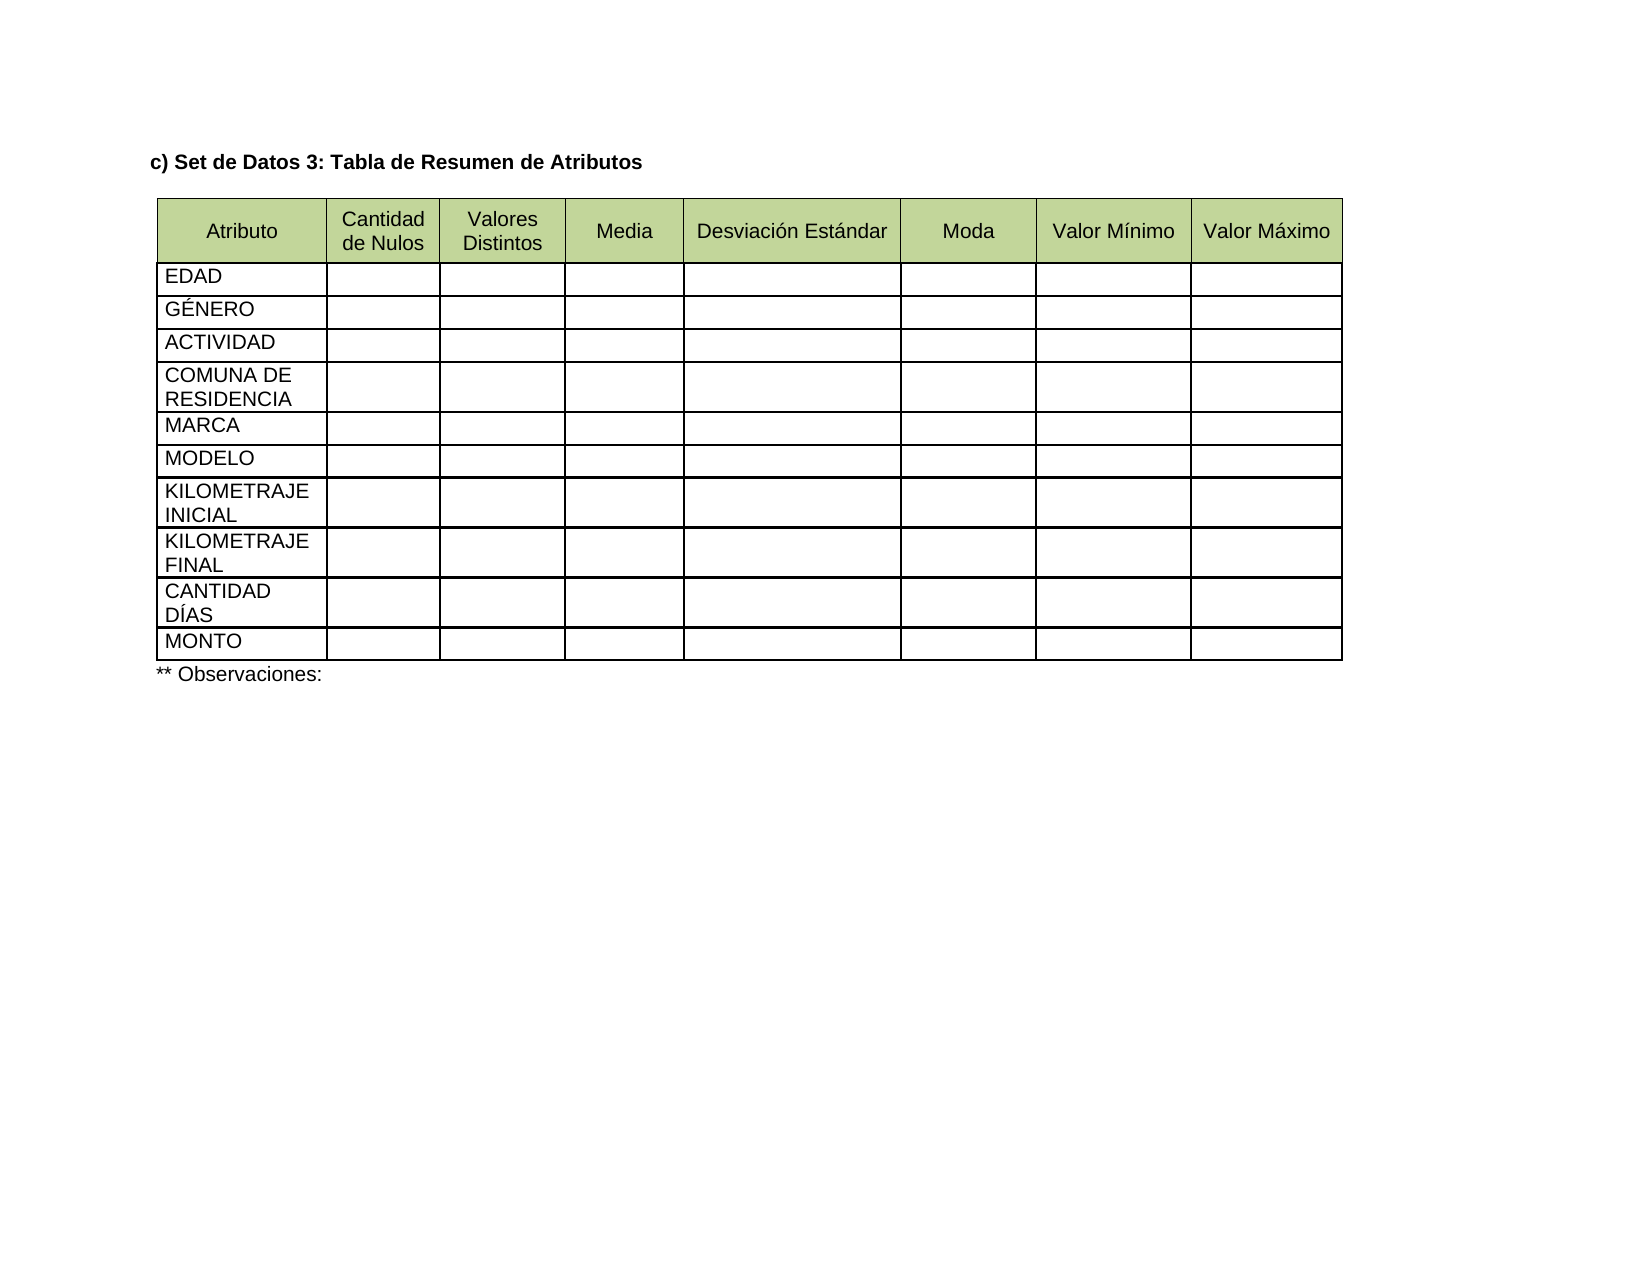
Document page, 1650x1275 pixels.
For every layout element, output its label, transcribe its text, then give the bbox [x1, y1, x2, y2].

table_cell [685, 363, 900, 411]
table_cell [1192, 579, 1341, 626]
table_cell [441, 479, 564, 526]
table_cell [1037, 297, 1190, 328]
text ** Observaciones: [150, 661, 1500, 685]
table_cell ACTIVIDAD [158, 330, 326, 361]
text c) Set de Datos 3: Tabla de Resumen de Atributos [150, 150, 1500, 174]
table_header Valor Máximo [1192, 199, 1342, 262]
table_cell KILOMETRAJE FINAL [158, 529, 326, 576]
table_cell [328, 629, 439, 659]
table_cell COMUNA DE RESIDENCIA [158, 363, 326, 411]
table_cell [566, 446, 683, 476]
table_cell [328, 579, 439, 626]
table_cell MODELO [158, 446, 326, 476]
table_cell [1192, 413, 1341, 444]
table_cell [566, 297, 683, 328]
table_cell [1037, 363, 1190, 411]
table_header Atributo [158, 199, 326, 262]
table_cell [328, 363, 439, 411]
table_cell [902, 446, 1035, 476]
table_cell [685, 297, 900, 328]
table_cell [566, 330, 683, 361]
table_cell [902, 264, 1035, 295]
table_cell [902, 330, 1035, 361]
table_cell [566, 479, 683, 526]
table_cell [685, 479, 900, 526]
table_cell [441, 297, 564, 328]
table_cell [1192, 529, 1341, 576]
table_cell [1037, 264, 1190, 295]
table_cell [1037, 413, 1190, 444]
table_cell GÉNERO [158, 297, 326, 328]
table_header Moda [901, 199, 1036, 262]
table_cell [902, 297, 1035, 328]
table_cell [328, 529, 439, 576]
table_cell [1037, 330, 1190, 361]
table_header Desviación Estándar [684, 199, 900, 262]
table_cell [685, 446, 900, 476]
table_cell [1037, 529, 1190, 576]
table_cell [902, 529, 1035, 576]
table_cell [328, 264, 439, 295]
table_cell [441, 330, 564, 361]
table_cell [1192, 479, 1341, 526]
table_cell [685, 413, 900, 444]
table_cell [566, 529, 683, 576]
table_cell [441, 629, 564, 659]
table_cell [1037, 479, 1190, 526]
table_cell [902, 579, 1035, 626]
table_cell [566, 629, 683, 659]
table_cell [328, 413, 439, 444]
table_header Media [566, 199, 683, 262]
table_cell CANTIDAD DÍAS [158, 579, 326, 626]
table_cell [902, 363, 1035, 411]
table_cell [566, 363, 683, 411]
table_cell [441, 413, 564, 444]
table_header Valores Distintos [440, 199, 565, 262]
table_cell [1037, 579, 1190, 626]
table_cell [328, 297, 439, 328]
table_cell [441, 579, 564, 626]
table_cell [441, 446, 564, 476]
table_cell [1192, 330, 1341, 361]
table_cell [328, 330, 439, 361]
table_cell [566, 264, 683, 295]
table_cell [1192, 363, 1341, 411]
table_cell [328, 479, 439, 526]
table_cell [1192, 297, 1341, 328]
table_cell [441, 363, 564, 411]
table_cell [566, 413, 683, 444]
table_cell [328, 446, 439, 476]
table_header Cantidad de Nulos [327, 199, 439, 262]
table_cell [566, 579, 683, 626]
table_header Valor Mínimo [1037, 199, 1191, 262]
table_cell [685, 629, 900, 659]
table_cell [685, 264, 900, 295]
table_cell MARCA [158, 413, 326, 444]
table_cell [1192, 264, 1341, 295]
table_cell [1192, 629, 1341, 659]
table_cell MONTO [158, 629, 326, 659]
table_cell KILOMETRAJE INICIAL [158, 479, 326, 526]
table_cell [685, 330, 900, 361]
table_cell [441, 264, 564, 295]
table_cell [1037, 629, 1190, 659]
table_cell [441, 529, 564, 576]
table_cell [685, 579, 900, 626]
table_cell [902, 629, 1035, 659]
table_cell [902, 413, 1035, 444]
table_cell EDAD [158, 264, 326, 295]
table_cell [902, 479, 1035, 526]
table_cell [685, 529, 900, 576]
table_cell [1037, 446, 1190, 476]
table_cell [1192, 446, 1341, 476]
